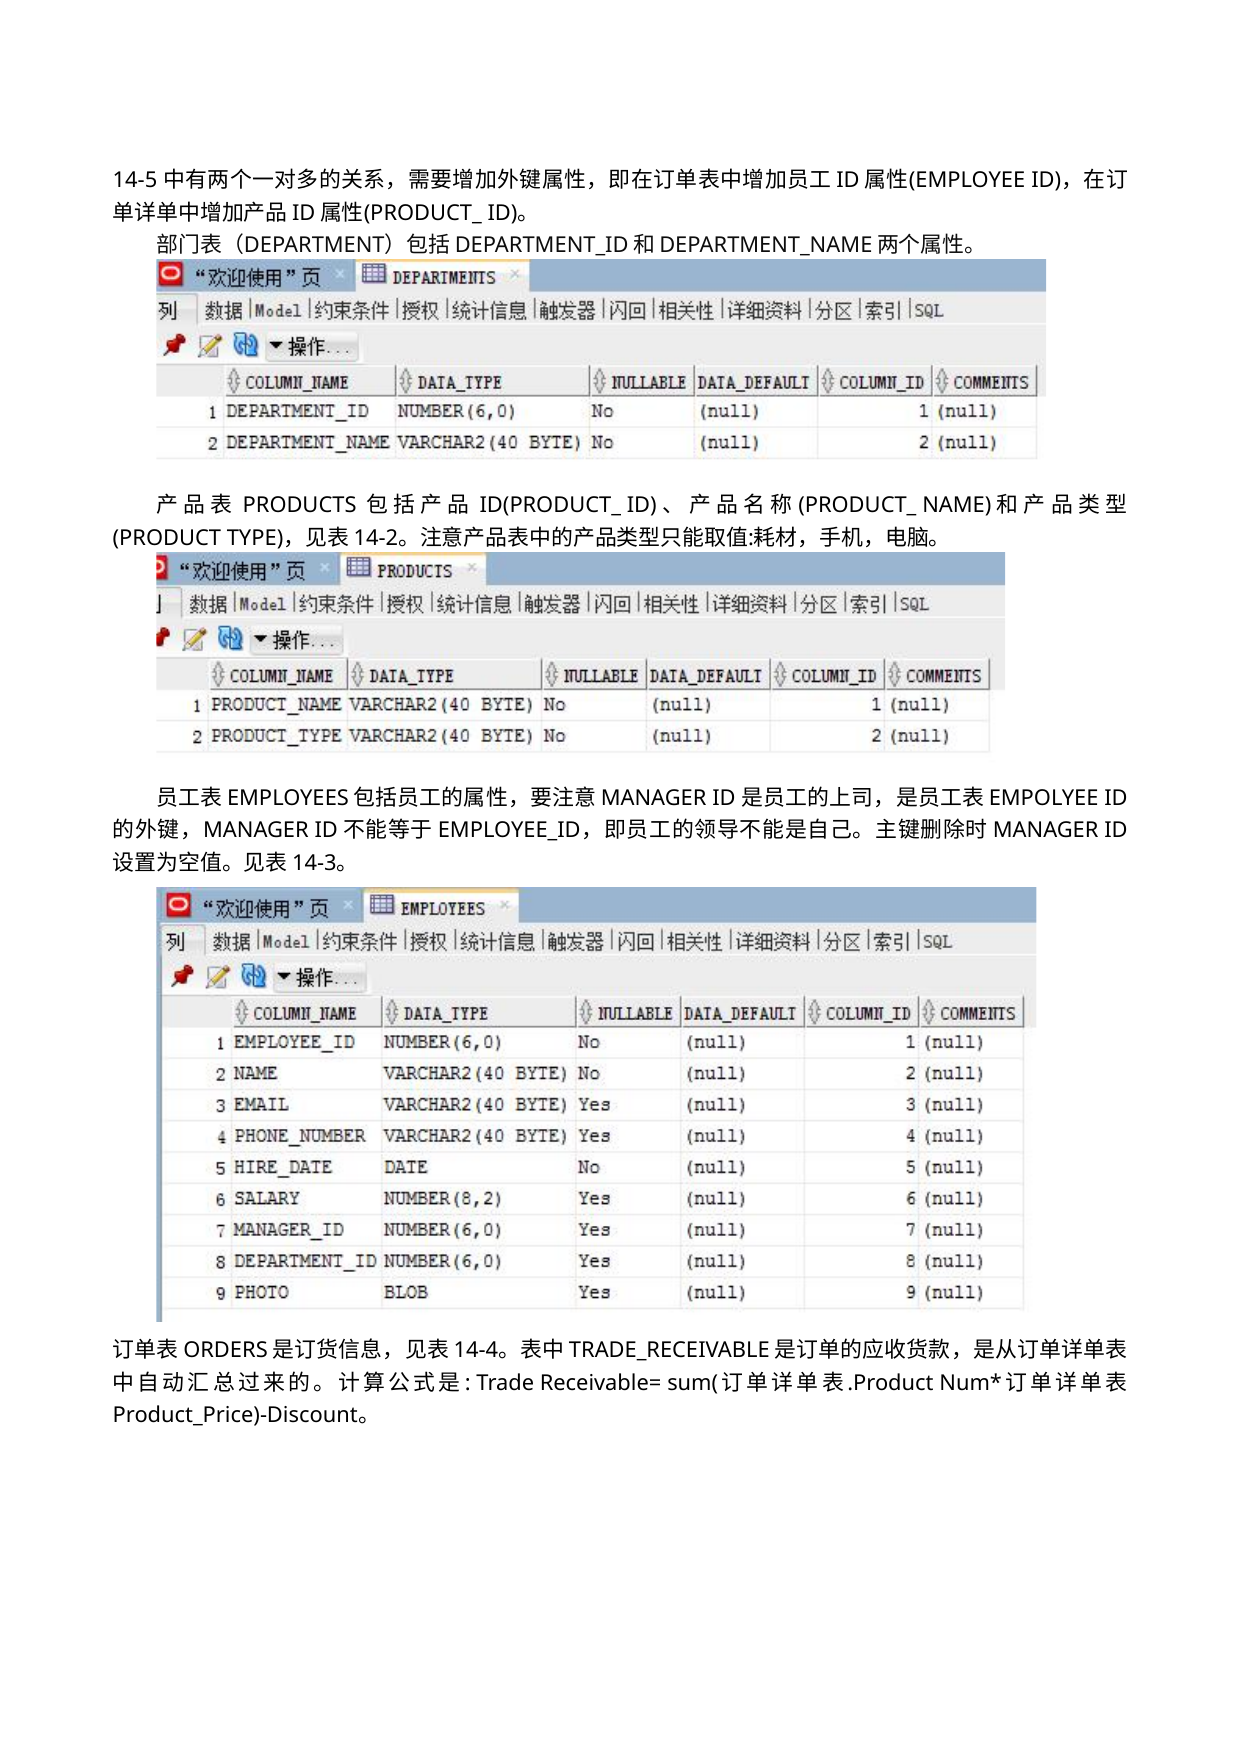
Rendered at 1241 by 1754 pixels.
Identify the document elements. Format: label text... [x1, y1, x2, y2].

picture [156, 887, 1037, 1322]
list 产品表PRODUCTS包括产品ID(PRODUCT_ ID)、产品名称(PRODUCT_ NAME)和产品类型(PRODUCT TYPE)，见表14-2。注意产品表中的产品类型只能取值:耗材，手机，电脑。 [112, 487, 1128, 552]
picture [156, 552, 1006, 767]
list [112, 162, 1128, 227]
list 部门表（DEPARTMENT）包括DEPARTMENT_ID和DEPARTMENT_NAME两个属性。 [112, 227, 1128, 259]
list 员工表EMPLOYEES包括员工的属性，要注意MANAGER ID 是员工的上司，是员工表EMPOLYEE ID的外键，MANAGER ID不能等于EMPLOYEE_ID，即员工的领导不能是自己。主键删除时MANAGER ID设置为空值。见表14-3。 [112, 779, 1128, 877]
picture [156, 259, 1047, 472]
